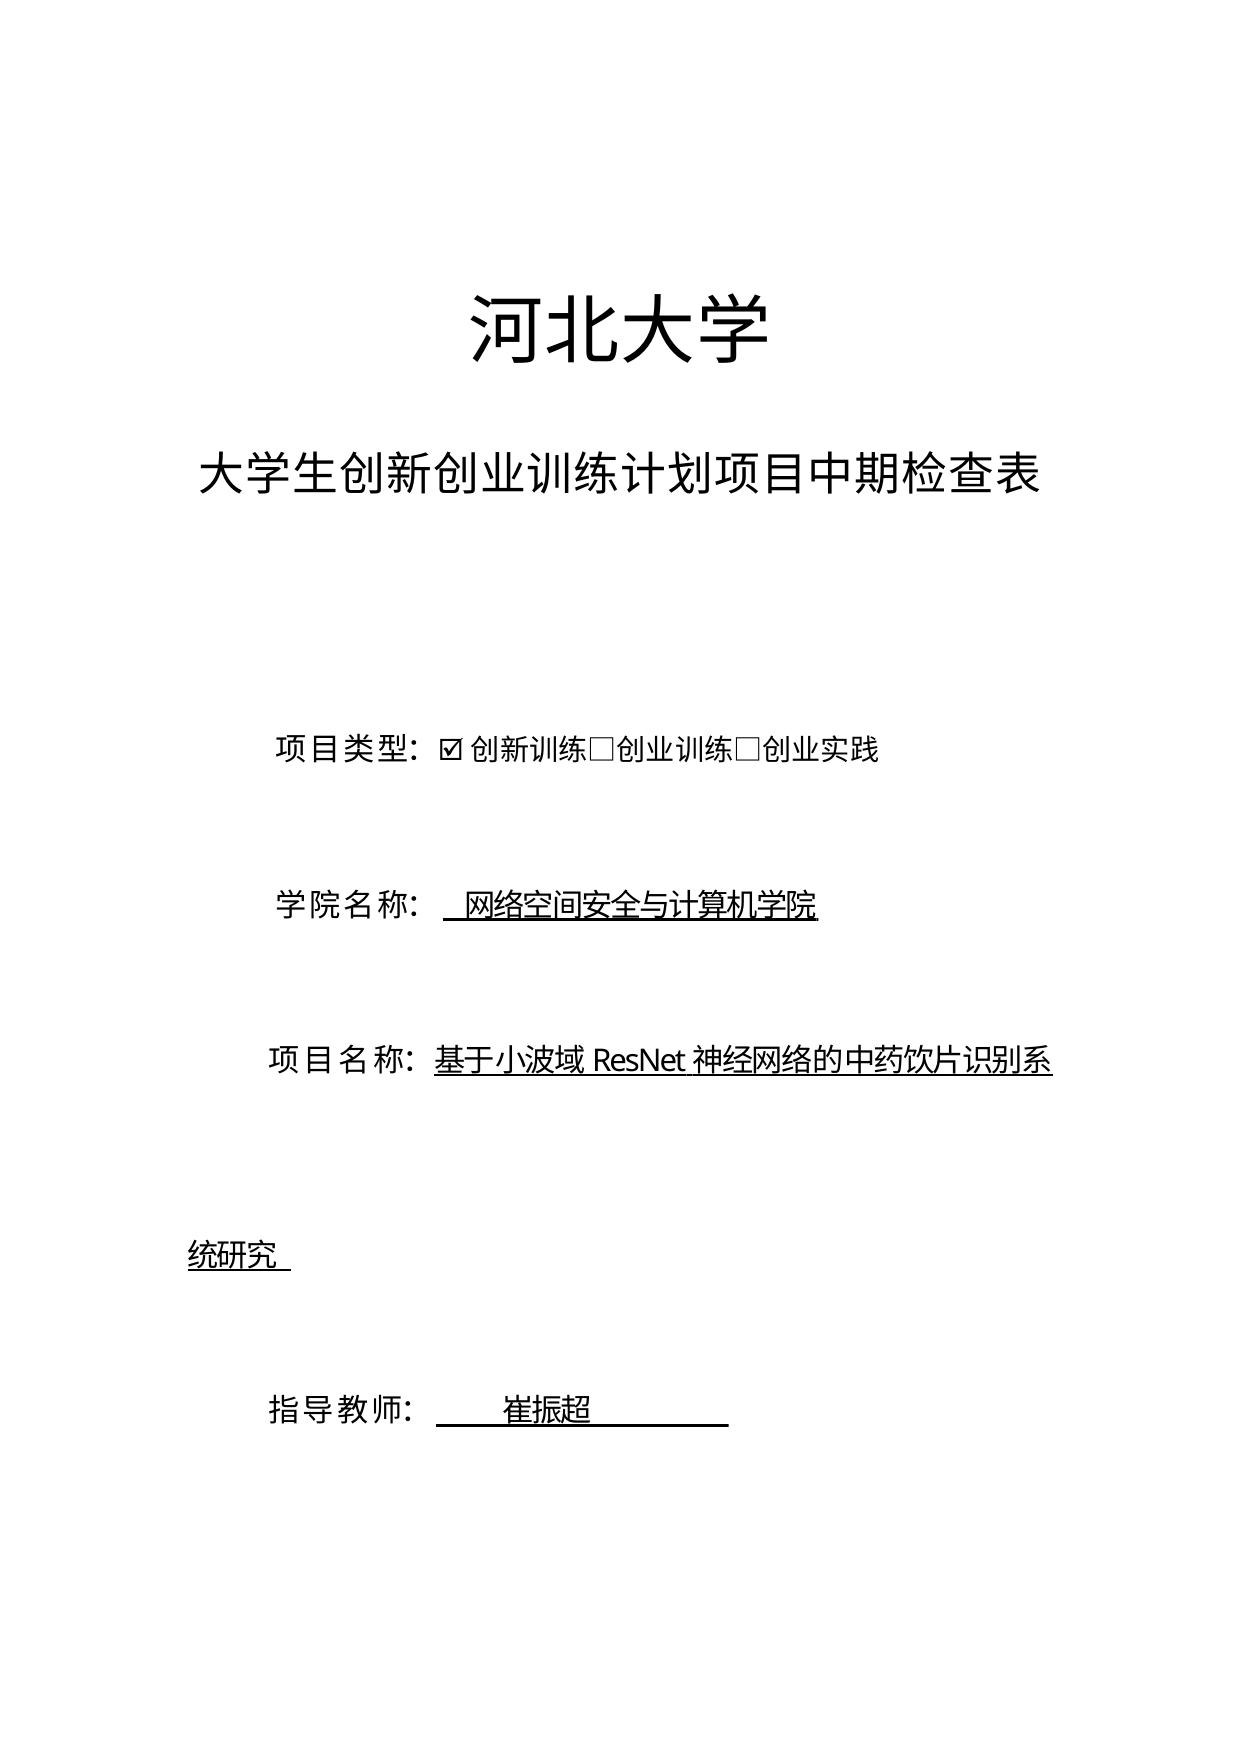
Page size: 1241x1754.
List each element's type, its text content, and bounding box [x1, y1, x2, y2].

text 项 目 类 型：创新训练□创业训练□创业实践 [231, 714, 1053, 779]
text 指 导 教 师： 崔振超 [187, 1376, 923, 1441]
text 大学生创新创业训练计划项目中期检查表 [187, 422, 1053, 519]
text 项 目 名 称：基于小波域ResNet神经网络的中药饮片识别系统研究 [187, 1025, 1053, 1285]
text 学 院 名 称： 网络空间安全与计算机学院 [231, 870, 923, 935]
text 河北大学 [187, 259, 1053, 389]
